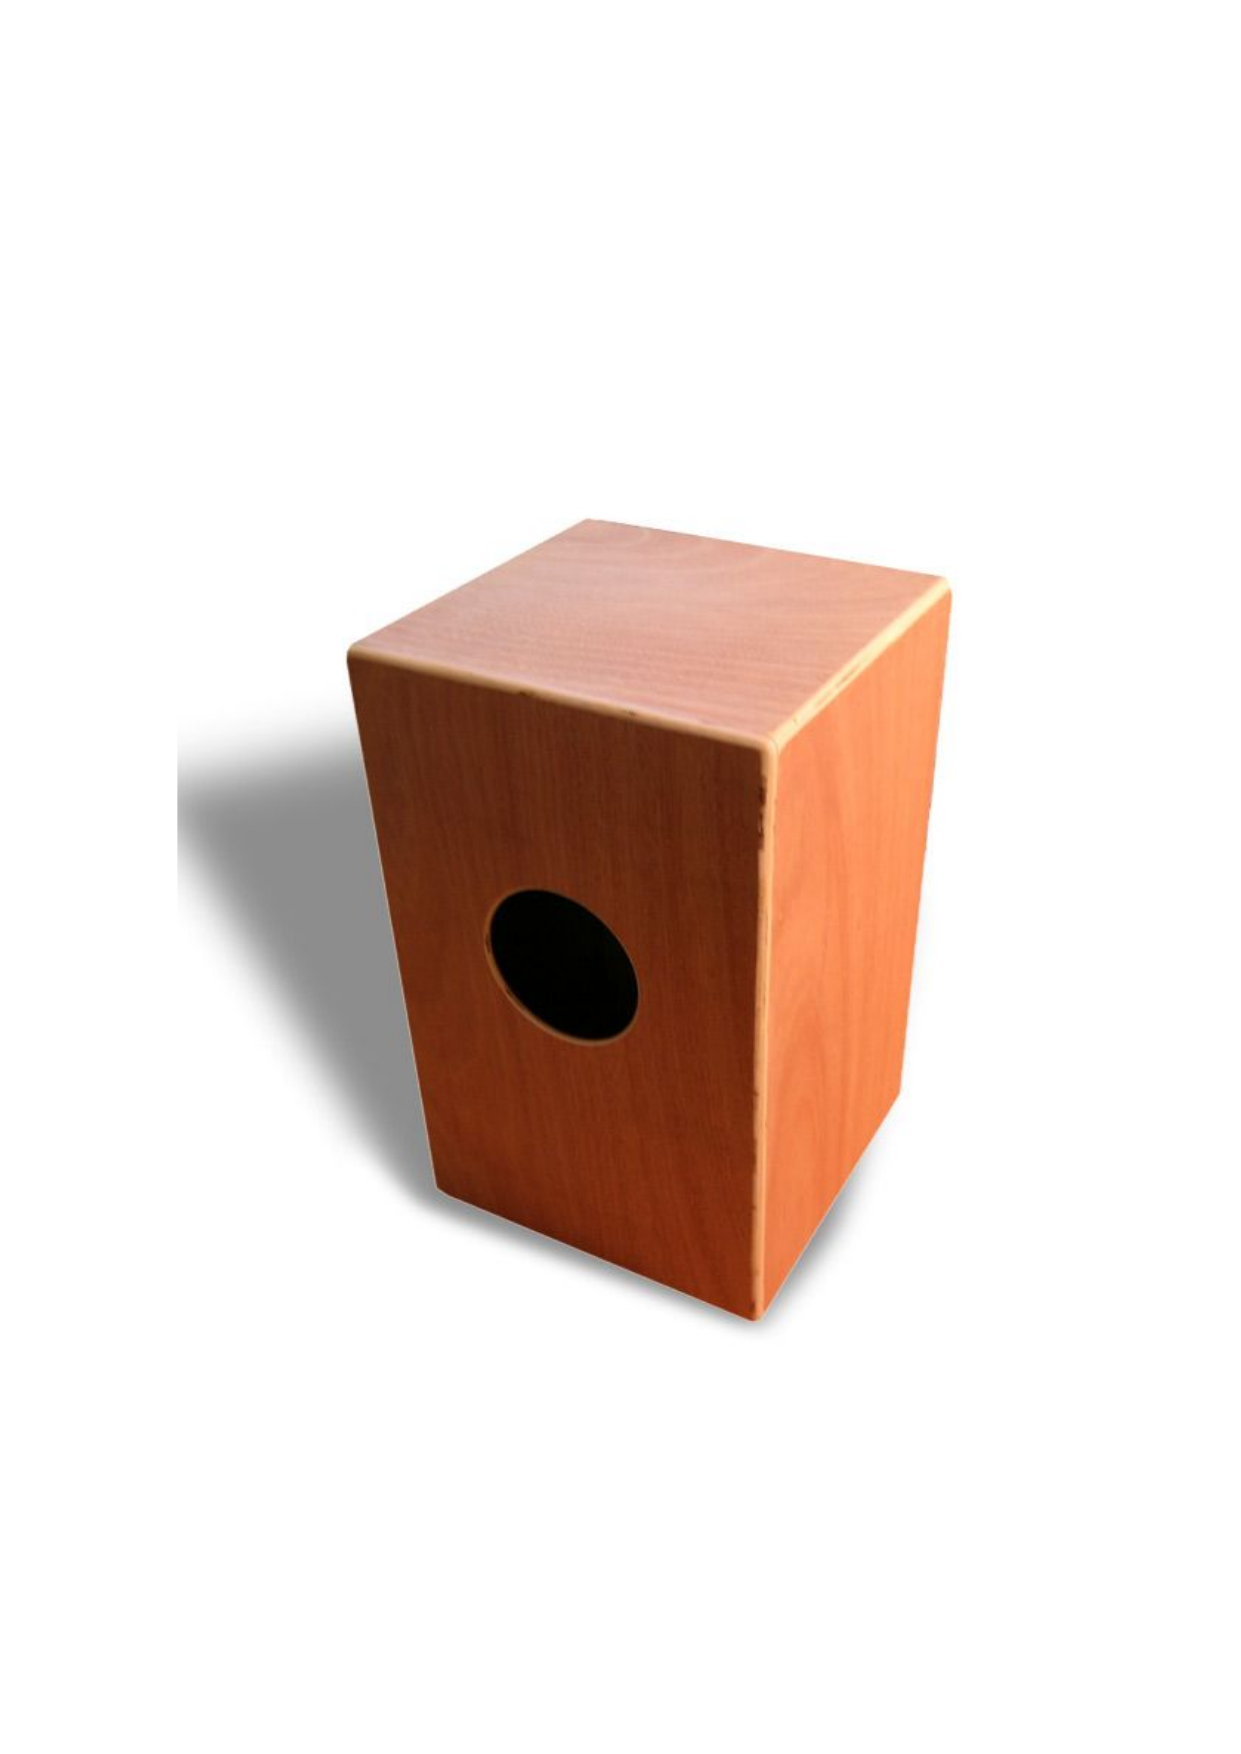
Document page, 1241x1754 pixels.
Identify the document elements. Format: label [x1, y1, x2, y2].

picture [177, 306, 1063, 1491]
